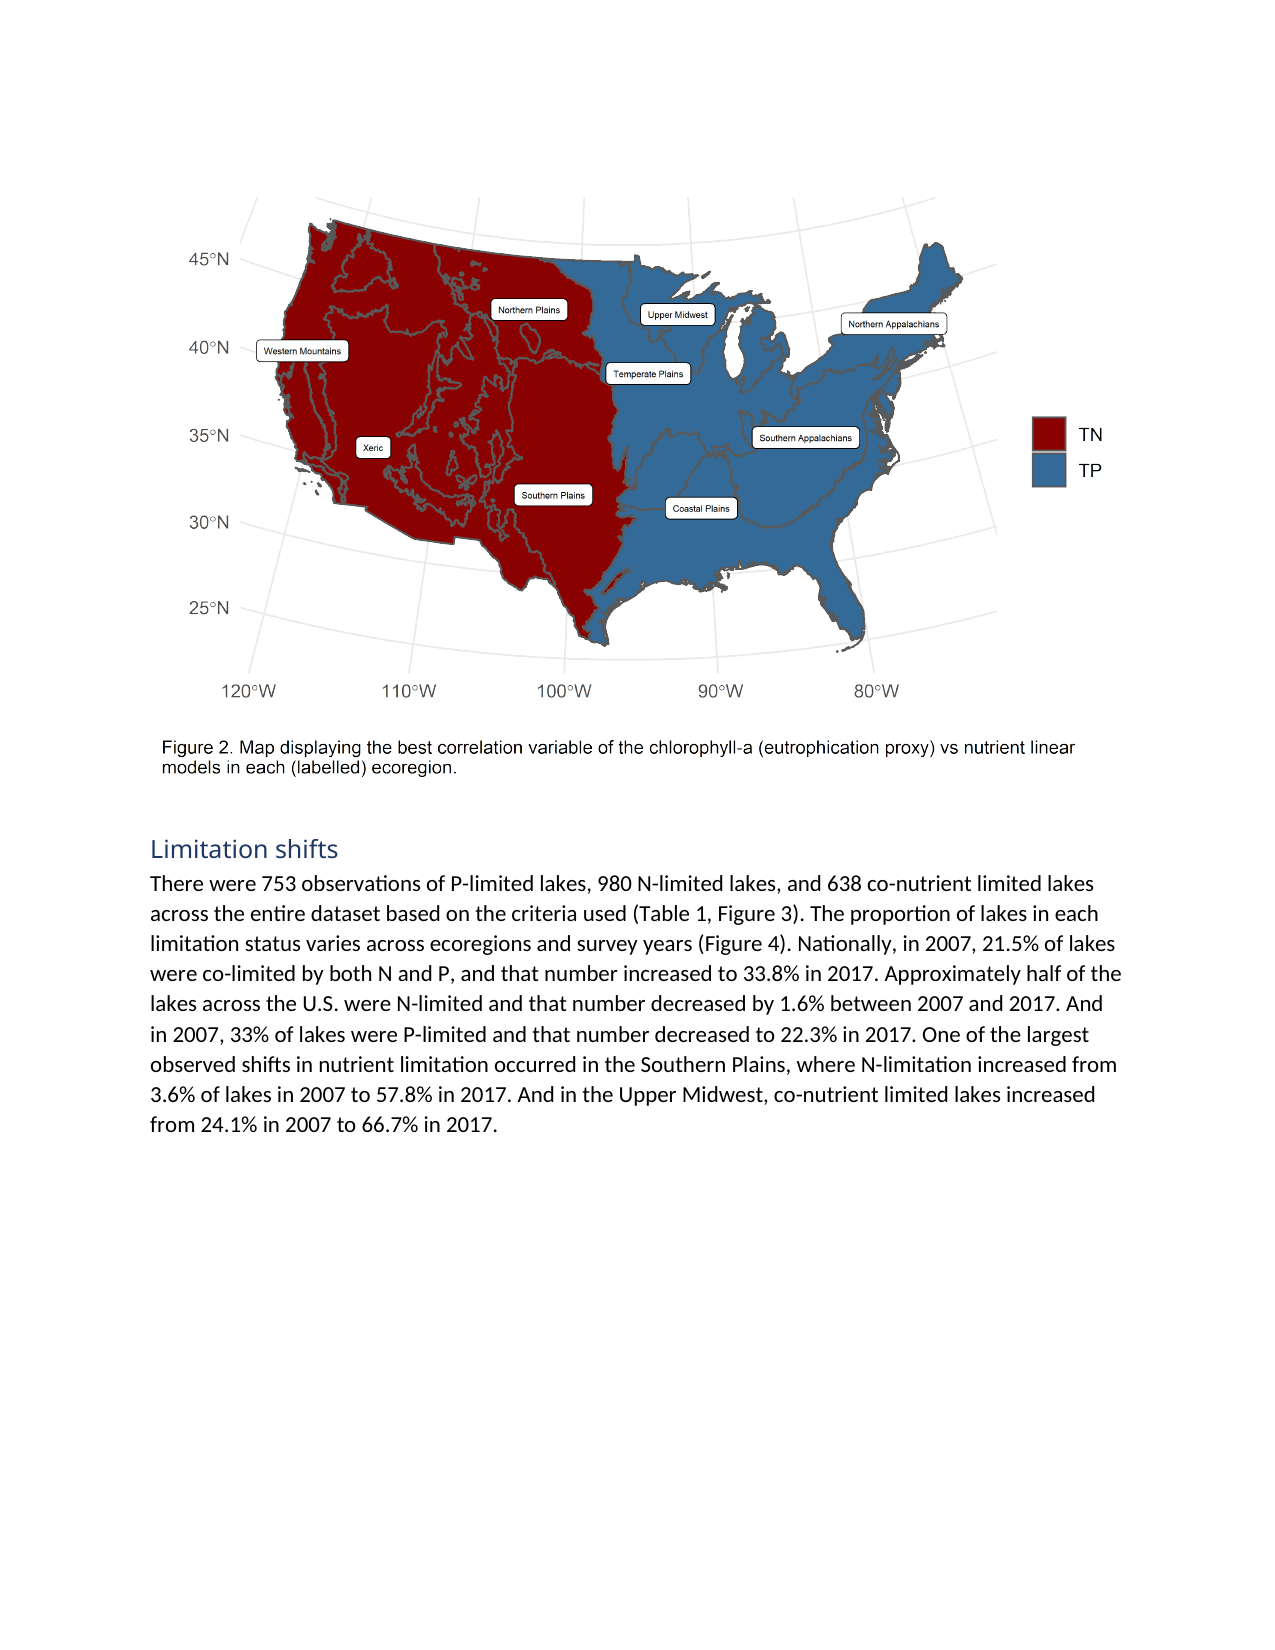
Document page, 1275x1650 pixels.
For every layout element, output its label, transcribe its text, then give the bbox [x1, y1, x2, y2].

picture [150, 150, 1125, 825]
text There were 753 observations of P-limited lakes, 980 N-limited lakes, and 638 co-nutrient limited lakes across the entire dataset based on the criteria used (Table 1, Figure 3). The proportion of lakes in each limitation status varies across ecoregions and survey years (Figure 4). Nationally, in 2007, 21.5% of lakes were co-limited by both N and P, and that number increased to 33.8% in 2017. Approximately half of the lakes across the U.S. were N-limited and that number decreased by 1.6% between 2007 and 2017. And in 2007, 33% of lakes were P-limited and that number decreased to 22.3% in 2017. One of the largest observed shifts in nutrient limitation occurred in the Southern Plains, where N-limitation increased from 3.6% of lakes in 2007 to 57.8% in 2017. And in the Upper Midwest, co-nutrient limited lakes increased from 24.1% in 2007 to 66.7% in 2017. [150, 869, 1125, 1138]
subtitle Limitation shifts [150, 832, 1125, 866]
